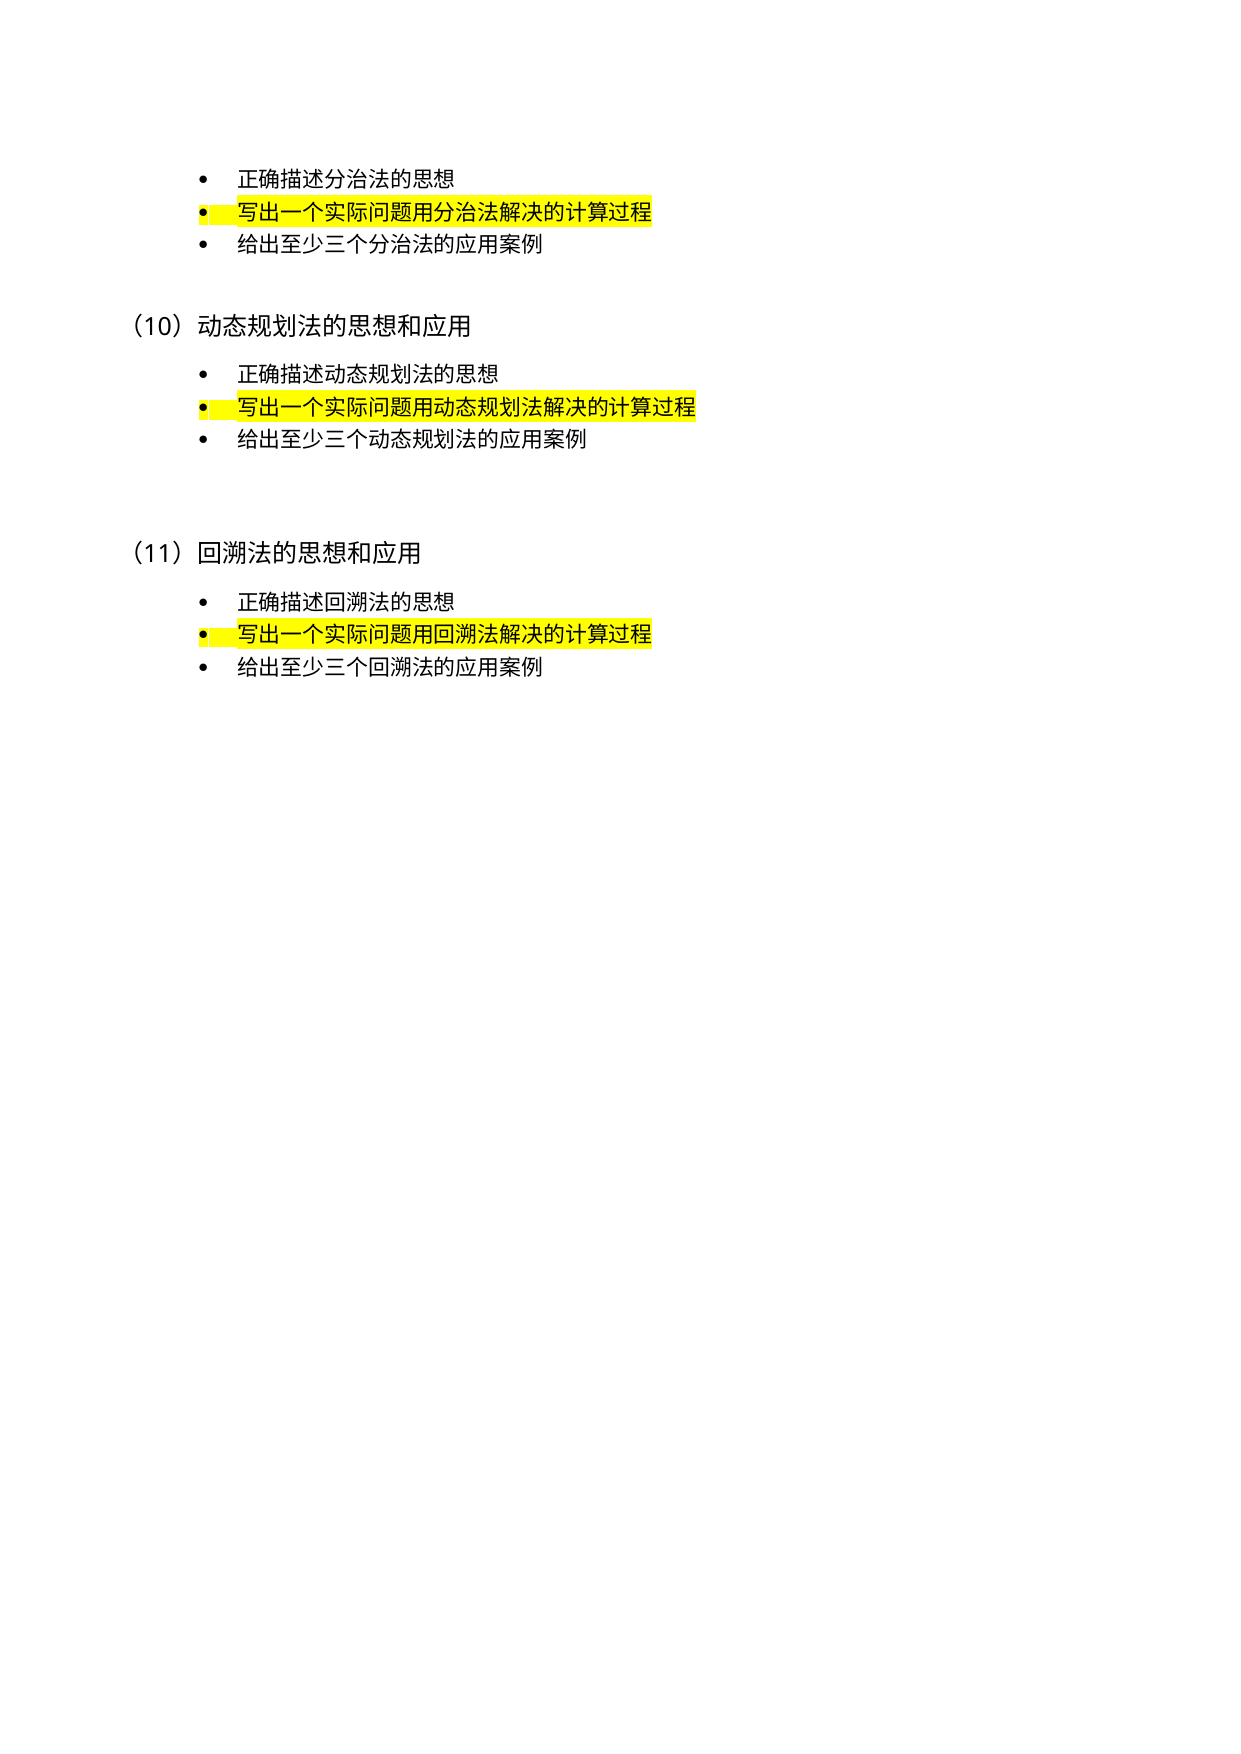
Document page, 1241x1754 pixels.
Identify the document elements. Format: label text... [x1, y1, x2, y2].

list 正确描述分治法的思想 [199, 162, 1122, 194]
list 写出一个实际问题用回溯法解决的计算过程 [199, 617, 1122, 649]
list 正确描述动态规划法的思想 [199, 357, 1122, 389]
list 给出至少三个动态规划法的应用案例 [199, 422, 1122, 454]
text （11）回溯法的思想和应用 [118, 519, 1122, 584]
list 写出一个实际问题用动态规划法解决的计算过程 [199, 389, 1122, 422]
list 正确描述回溯法的思想 [199, 584, 1122, 617]
list 给出至少三个回溯法的应用案例 [199, 649, 1122, 682]
list 写出一个实际问题用分治法解决的计算过程 [199, 194, 1122, 227]
list 给出至少三个分治法的应用案例 [199, 227, 1122, 259]
text （10）动态规划法的思想和应用 [118, 292, 1122, 357]
